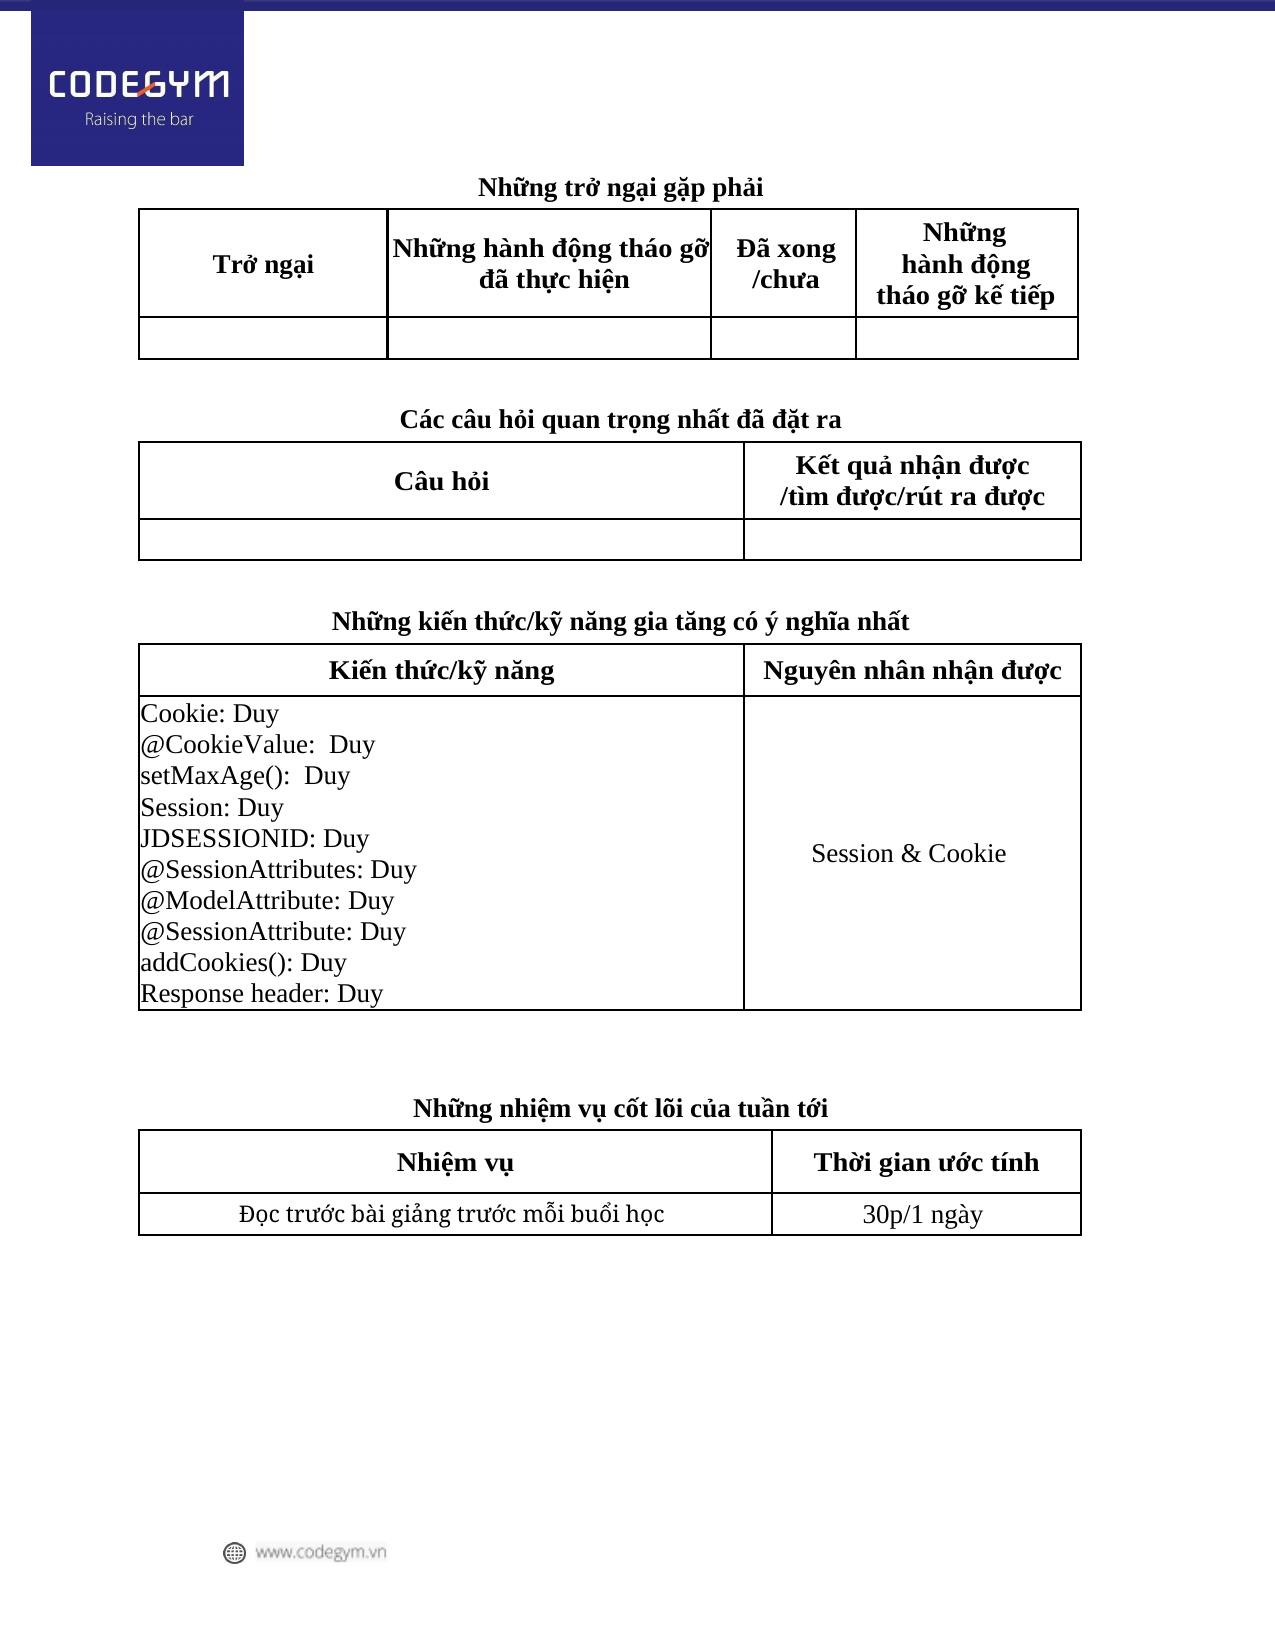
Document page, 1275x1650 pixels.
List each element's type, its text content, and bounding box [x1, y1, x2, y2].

table_header Những hành động tháo gỡ đã thực hiện [389, 210, 710, 316]
table_header Nhiệm vụ [140, 1131, 771, 1192]
text Những nhiệm vụ cốt lõi của tuần tới [125, 1092, 1116, 1123]
table_cell [140, 318, 386, 358]
table_header Thời gian ước tính [773, 1131, 1080, 1192]
table_header Câu hỏi [140, 443, 743, 518]
table_cell [745, 520, 1080, 559]
picture [223, 1535, 1246, 1636]
text Những trở ngại gặp phải [125, 171, 1116, 202]
text Các câu hỏi quan trọng nhất đã đặt ra [125, 403, 1116, 435]
table_cell [140, 520, 743, 559]
table_header Trở ngại [140, 210, 386, 316]
table_cell [857, 318, 1077, 358]
table_cell 30p/1 ngày [773, 1194, 1080, 1234]
table_cell [712, 318, 855, 358]
table_header Kiến thức/kỹ năng [140, 645, 743, 695]
table_cell Session & Cookie [745, 697, 1080, 1009]
table_header Những hành động tháo gỡ kế tiếp [857, 210, 1077, 316]
table_header Kết quả nhận được /tìm được/rút ra được [745, 443, 1080, 518]
text Những kiến thức/kỹ năng gia tăng có ý nghĩa nhất [125, 605, 1116, 636]
table_header Đã xong /chưa [712, 210, 855, 316]
table_header Nguyên nhân nhận được [745, 645, 1080, 695]
table_cell [389, 318, 710, 358]
table_cell Cookie: Duy @CookieValue: Duy setMaxAge(): Duy Session: Duy JDSESSIONID: Duy @SessionAttributes: Duy @ModelAttribute: Duy @SessionAttribute: Duy addCookies(): Duy Response header: Duy [140, 697, 743, 1009]
table_cell Đọc trước bài giảng trước mỗi buổi học [140, 1194, 771, 1234]
picture [0, 0, 1275, 166]
